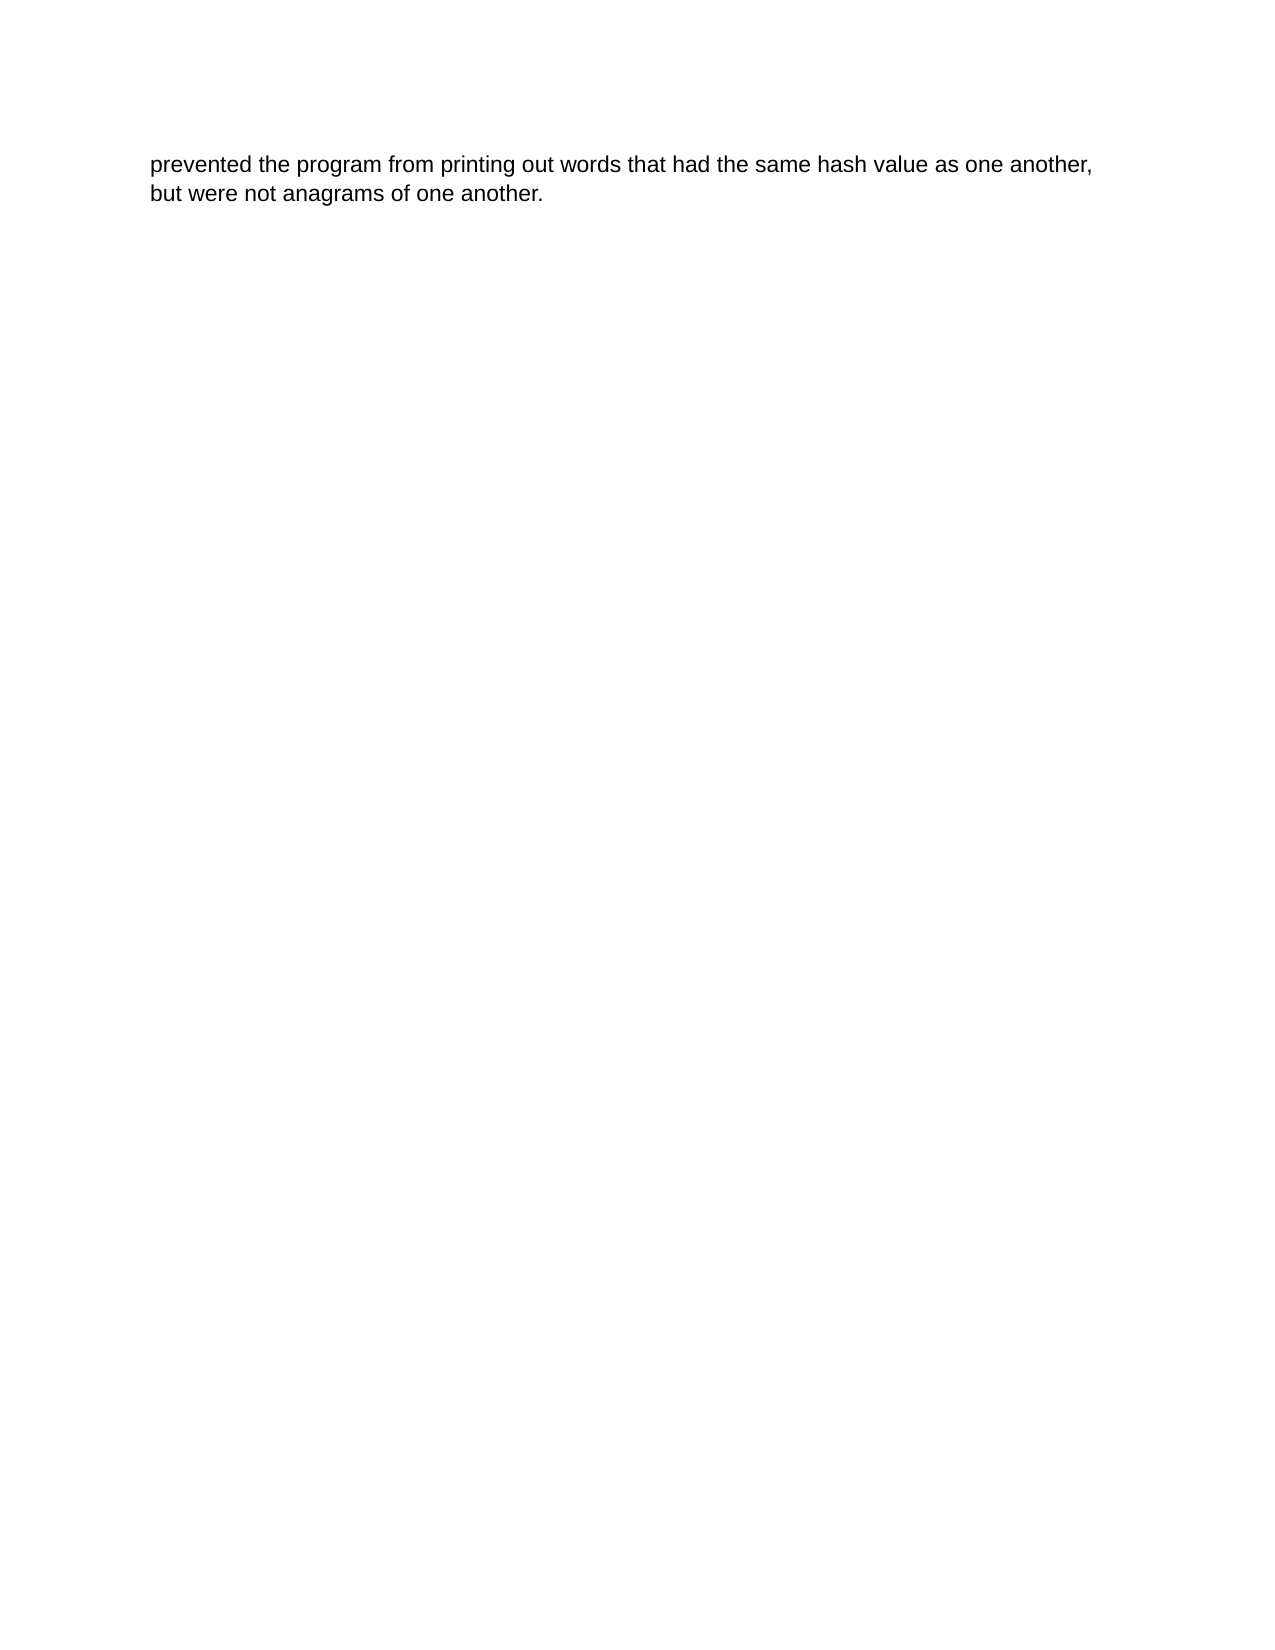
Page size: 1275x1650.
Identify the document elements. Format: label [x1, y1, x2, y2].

text [150, 150, 1125, 236]
